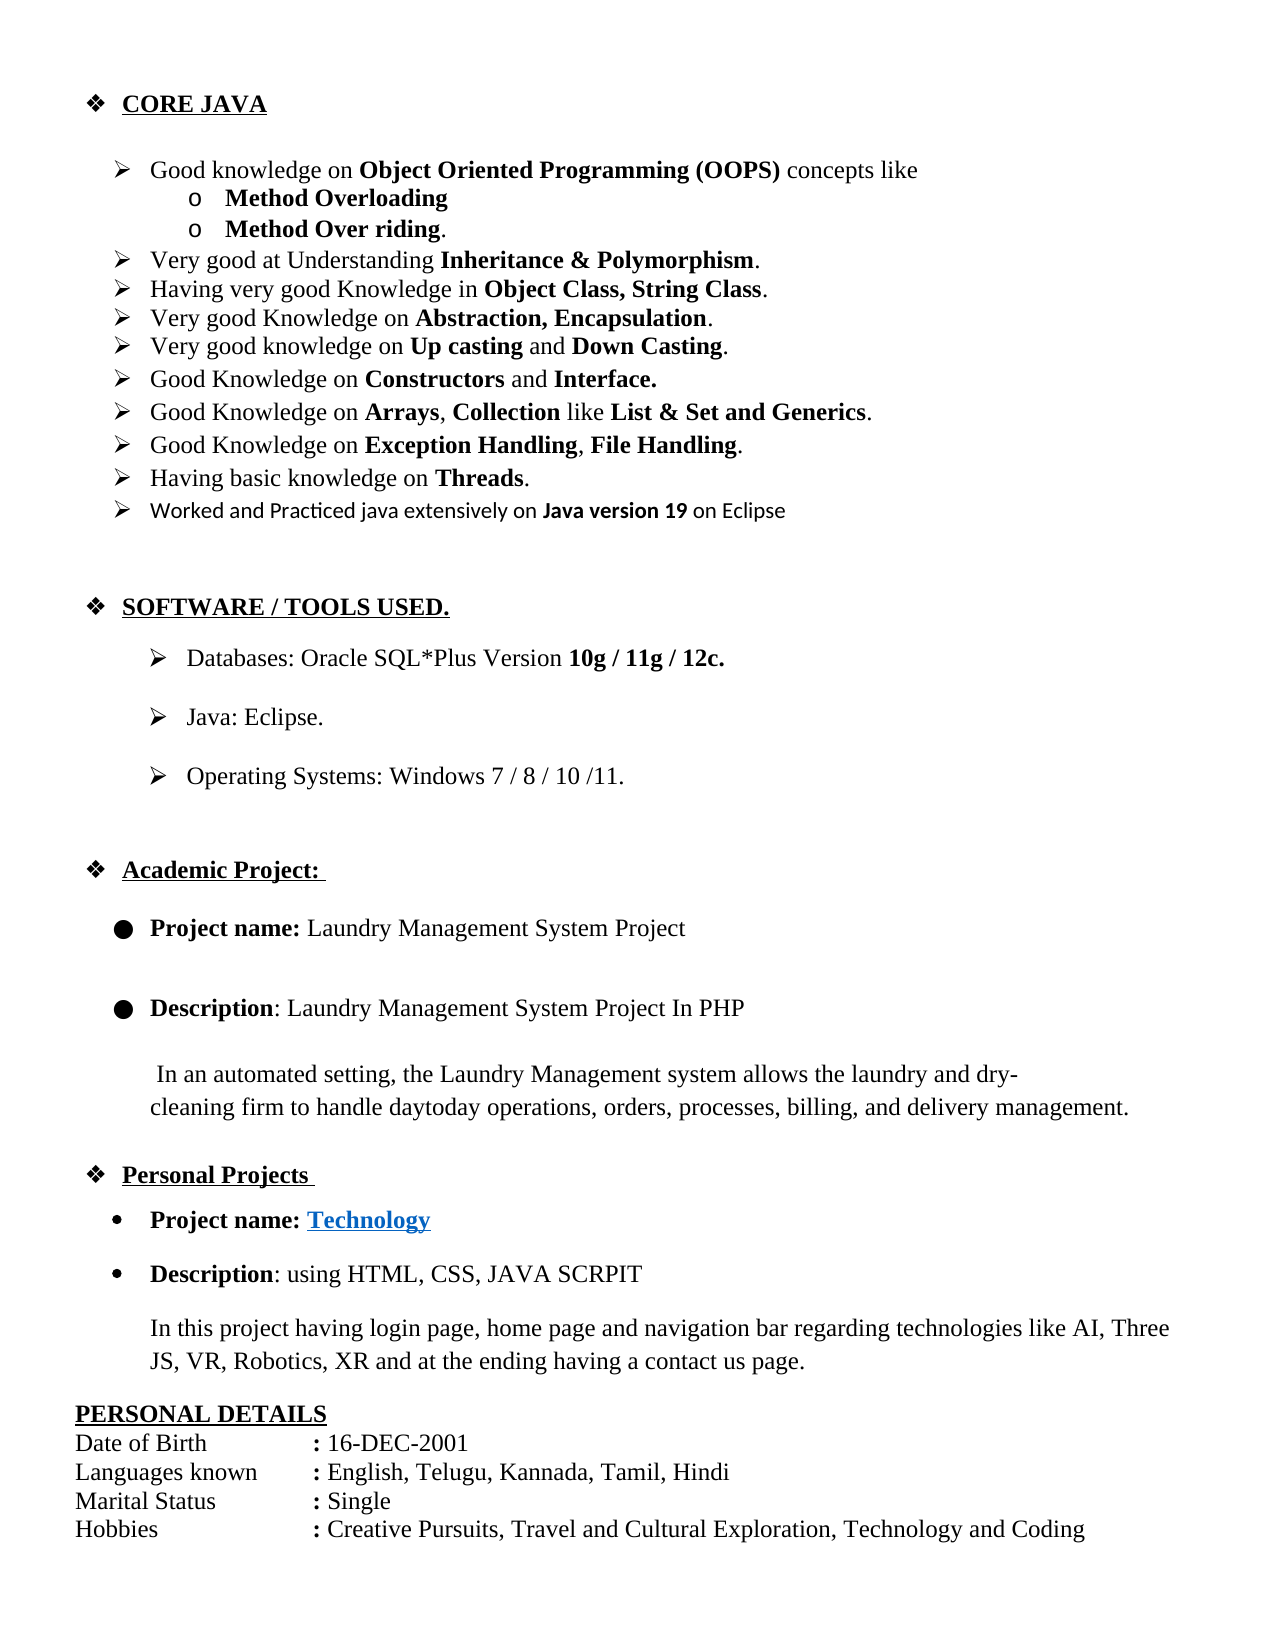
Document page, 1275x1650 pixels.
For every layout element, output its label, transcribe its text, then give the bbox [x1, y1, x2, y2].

list Description: Laundry Management System Project In PHP [112, 979, 1200, 1031]
subtitle Good knowledge on Object Oriented Programming (OOPS) concepts like [112, 155, 1200, 183]
list Java: Eclipse. [149, 688, 1200, 739]
subtitle Method Overloading [187, 183, 1200, 214]
list Very good knowledge on Up casting and Down Casting. [112, 331, 1200, 360]
list Worked and Practiced java extensively on Java version 19 on Eclipse [112, 496, 1200, 524]
list Personal Projects [84, 1146, 1200, 1197]
text In an automated setting, the Laundry Management system allows the laundry and dry-cleaning firm to handle daytoday operations, orders, processes, billing, and delivery management. [150, 1059, 1200, 1121]
list Description: using HTML, CSS, JAVA SCRPIT [112, 1259, 1200, 1288]
list Operating Systems: Windows 7 / 8 / 10 /11. [149, 747, 1200, 798]
list Good Knowledge on Constructors and Interface. [112, 364, 1200, 393]
text Languages known : English, Telugu, Kannada, Tamil, Hindi [75, 1457, 1200, 1486]
list Academic Project: [84, 841, 1200, 892]
list CORE JAVA [84, 75, 1200, 126]
text Marital Status : Single [75, 1486, 1200, 1514]
text Date of Birth : 16-DEC-2001 [75, 1428, 1200, 1457]
list Databases: Oracle SQL*Plus Version 10g / 11g / 12c. [149, 629, 1200, 681]
subtitle Very good Knowledge on Abstraction, Encapsulation. [112, 303, 1200, 331]
subtitle Method Over riding. [187, 214, 1200, 245]
subtitle Having very good Knowledge in Object Class, String Class. [112, 274, 1200, 303]
list Good Knowledge on Exception Handling, File Handling. [112, 430, 1200, 459]
list Project name: Laundry Management System Project [112, 900, 1200, 951]
text PERSONAL DETAILS [75, 1399, 1200, 1428]
list Having basic knowledge on Threads. [112, 463, 1200, 492]
list SOFTWARE / TOOLS USED. [84, 578, 1200, 629]
subtitle Very good at Understanding Inheritance & Polymorphism. [112, 245, 1200, 274]
list Good Knowledge on Arrays, Collection like List & Set and Generics. [112, 397, 1200, 426]
text Hobbies : Creative Pursuits, Travel and Cultural Exploration, Technology and Coding [75, 1514, 1200, 1543]
list Project name: Technology [112, 1205, 1200, 1234]
text In this project having login page, home page and navigation bar regarding technologies like AI, Three JS, VR, Robotics, XR and at the ending having a contact us page. [150, 1313, 1200, 1374]
